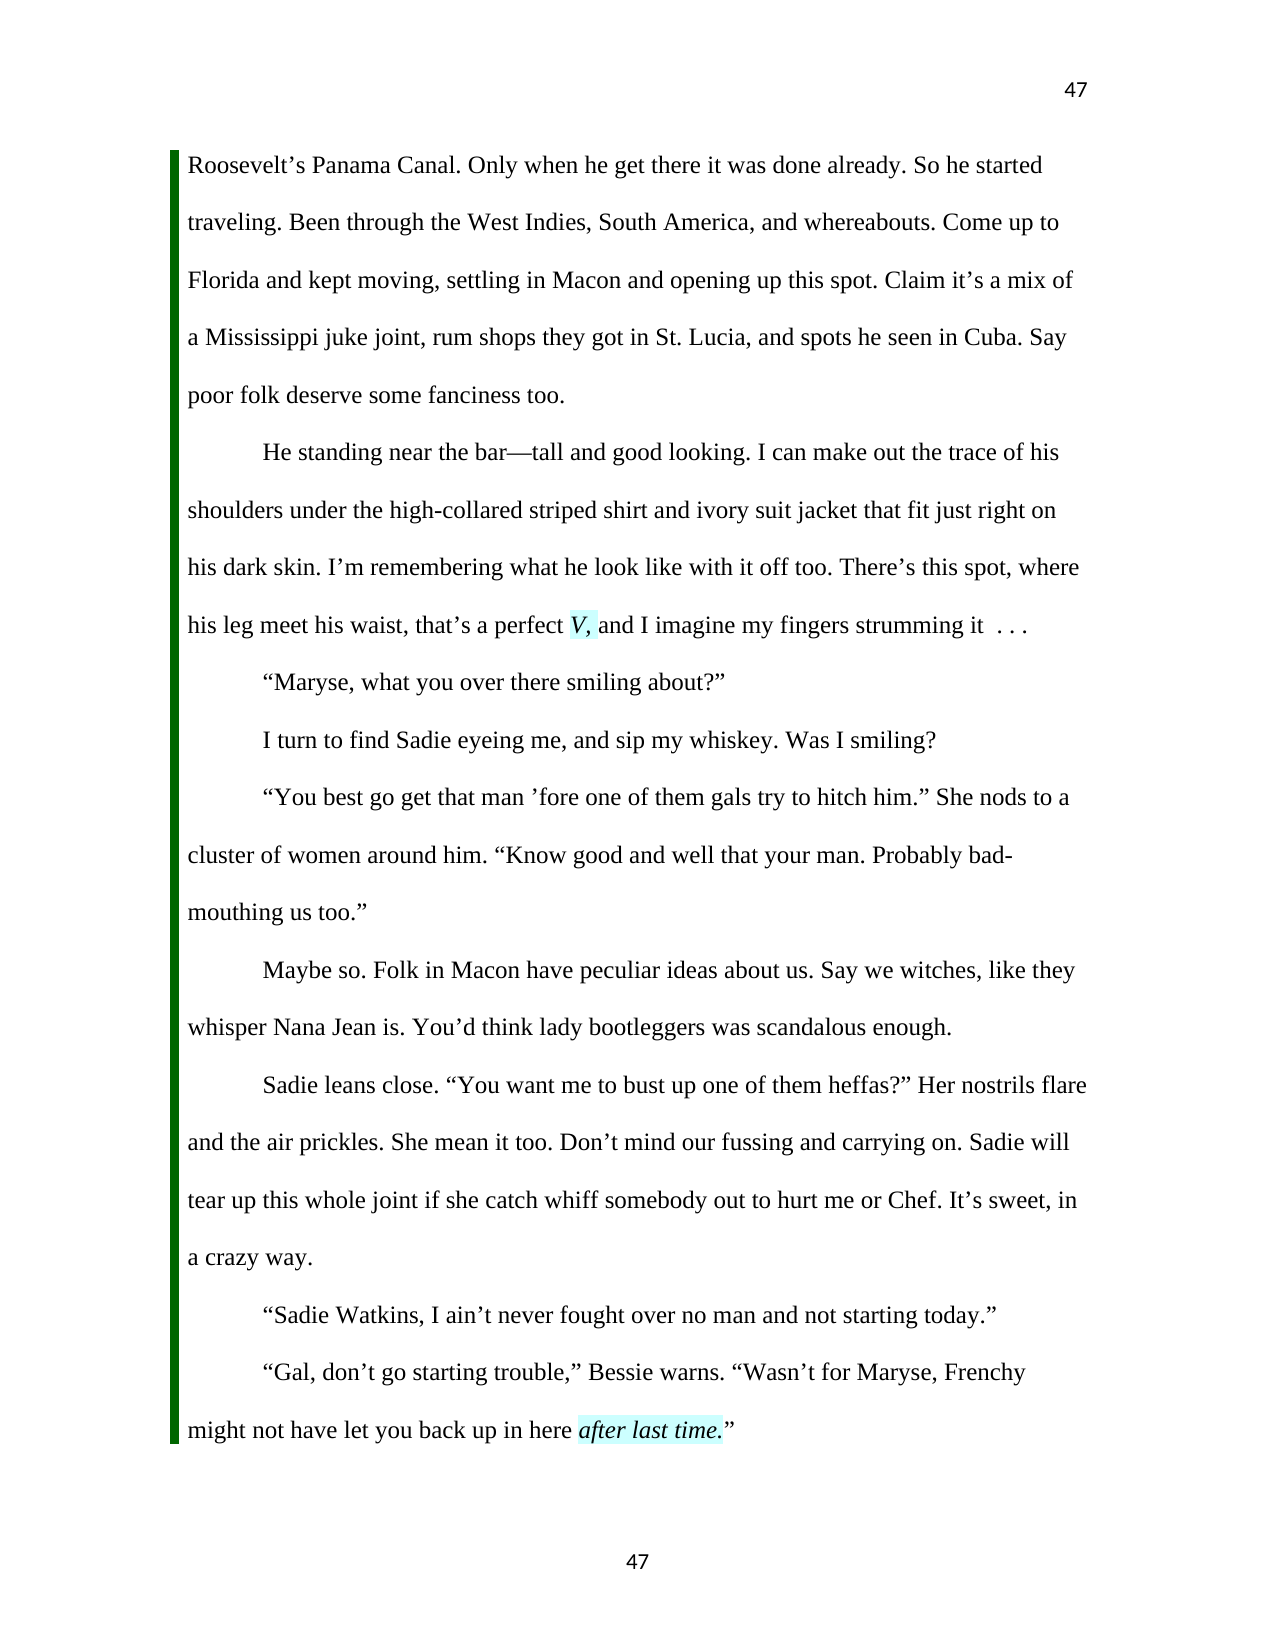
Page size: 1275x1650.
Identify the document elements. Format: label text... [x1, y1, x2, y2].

text “You best go get that man ’fore one of them gals try to hitch him.” She nods to a cluster of women around him. “Know good and well that your man. Probably bad-mouthing us too.” [179, 782, 1087, 926]
text Maybe so. Folk in Macon have peculiar ideas about us. Say we witches, like they whisper Nana Jean is. You’d think lady bootleggers was scandalous enough. [179, 955, 1087, 1041]
text He standing near the bar—tall and good looking. I can make out the trace of his shoulders under the high-collared striped shirt and ivory suit jacket that fit just right on his dark skin. I’m remembering what he look like with it off too. There’s this spot, where his leg meet his waist, that’s a perfect V, and I imagine my fingers strumming it . . . [179, 437, 1087, 639]
text “Sadie Watkins, I ain’t never fought over no man and not starting today.” [179, 1300, 1087, 1329]
text I turn to find Sadie eyeing me, and sip my whiskey. Was I smiling? [179, 725, 1087, 754]
text Sadie leans close. “You want me to bust up one of them heffas?” Her nostrils flare and the air prickles. She mean it too. Don’t mind our fussing and carrying on. Sadie will tear up this whole joint if she catch whiff somebody out to hurt me or Chef. It’s sweet, in a crazy way. [179, 1070, 1087, 1271]
text “Maryse, what you over there smiling about?” [179, 667, 1087, 696]
text “Gal, don’t go starting trouble,” Bessie warns. “Wasn’t for Maryse, Frenchy might not have let you back up in here after last time.” [179, 1357, 1087, 1444]
